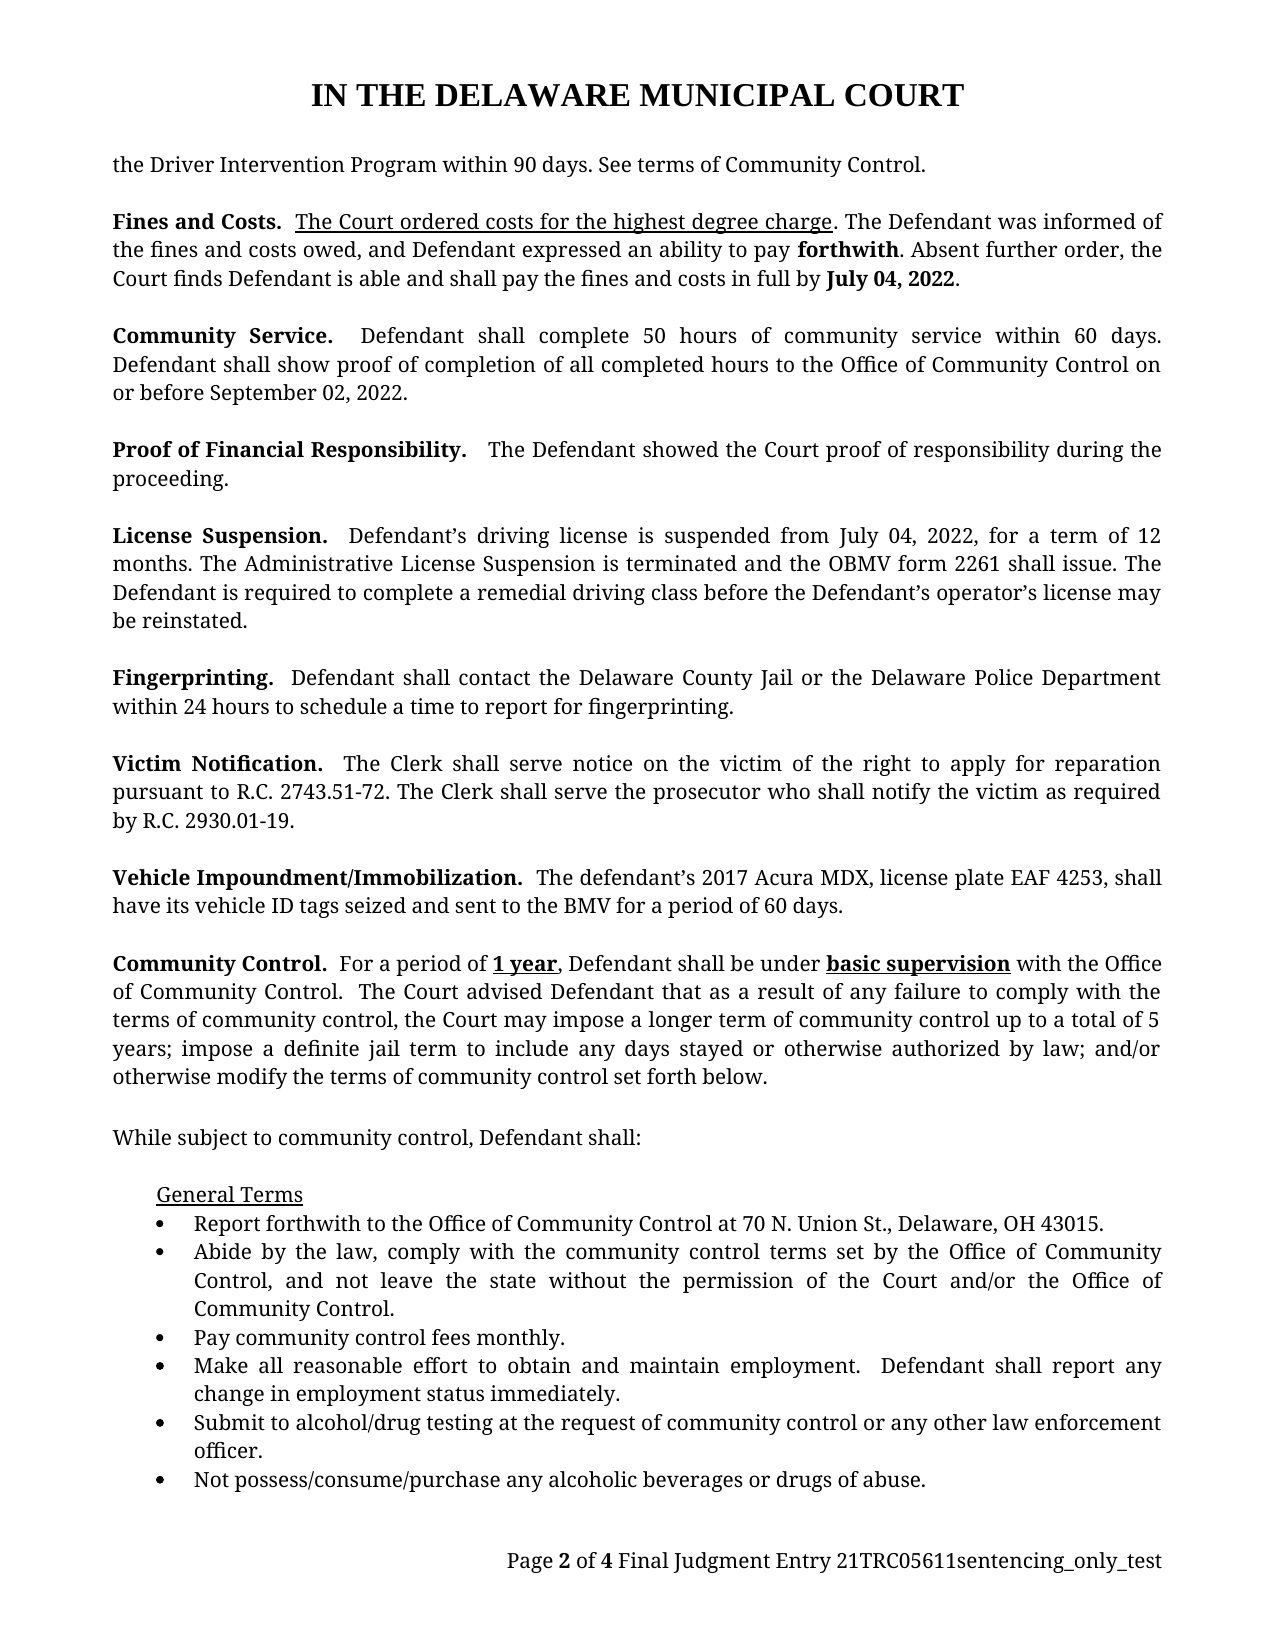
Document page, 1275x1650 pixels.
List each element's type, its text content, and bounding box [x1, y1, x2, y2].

text Fingerprinting. Defendant shall contact the Delaware County Jail or the Delaware Police Department within 24 hours to schedule a time to report for fingerprinting. [112, 663, 1162, 749]
text Proof of Financial Responsibility. The Defendant showed the Court proof of responsibility during the proceeding. [112, 435, 1162, 521]
list Make all reasonable effort to obtain and maintain employment. Defendant shall report any change in employment status immediately. [156, 1351, 1162, 1408]
text Community Service. Defendant shall complete 50 hours of community service within 60 days. Defendant shall show proof of completion of all completed hours to the Office of Community Control on or before September 02, 2022. [112, 321, 1162, 435]
text Victim Notification. The Clerk shall serve notice on the victim of the right to apply for reparation pursuant to R.C. 2743.51-72. The Clerk shall serve the prosecutor who shall notify the victim as required by R.C. 2930.01-19. [112, 749, 1162, 863]
list Abide by the law, comply with the community control terms set by the Office of Community Control, and not leave the state without the permission of the Court and/or the Office of Community Control. [156, 1237, 1162, 1323]
list Submit to alcohol/drug testing at the request of community control or any other law enforcement officer. [156, 1408, 1162, 1465]
list Not possess/consume/purchase any alcoholic beverages or drugs of abuse. [156, 1465, 1162, 1493]
text Vehicle Impoundment/Immobilization. The defendant’s 2017 Acura MDX, license plate EAF 4253, shall have its vehicle ID tags seized and sent to the BMV for a period of 60 days. [112, 863, 1162, 949]
list Report forthwith to the Office of Community Control at 70 N. Union St., Delaware, OH 43015. [156, 1209, 1162, 1237]
text General Terms [112, 1180, 1162, 1209]
text Fines and Costs. The Court ordered costs for the highest degree charge. The Defendant was informed of the fines and costs owed, and Defendant expressed an ability to pay forthwith. Absent further order, the Court finds Defendant is able and shall pay the fines and costs in full by July 04, 2022. [112, 207, 1162, 321]
text License Suspension. Defendant’s driving license is suspended from July 04, 2022, for a term of 12 months. The Administrative License Suspension is terminated and the OBMV form 2261 shall issue. The Defendant is required to complete a remedial driving class before the Defendant’s operator’s license may be reinstated. [112, 521, 1162, 663]
list Pay community control fees monthly. [156, 1323, 1162, 1351]
text While subject to community control, Defendant shall: [112, 1123, 1162, 1152]
text Community Control. For a period of 1 year, Defendant shall be under basic supervision with the Office of Community Control. The Court advised Defendant that as a result of any failure to comply with the terms of community control, the Court may impose a longer term of community control up to a total of 5 years; impose a definite jail term to include any days stayed or otherwise authorized by law; and/or otherwise modify the terms of community control set forth below. [112, 949, 1162, 1091]
